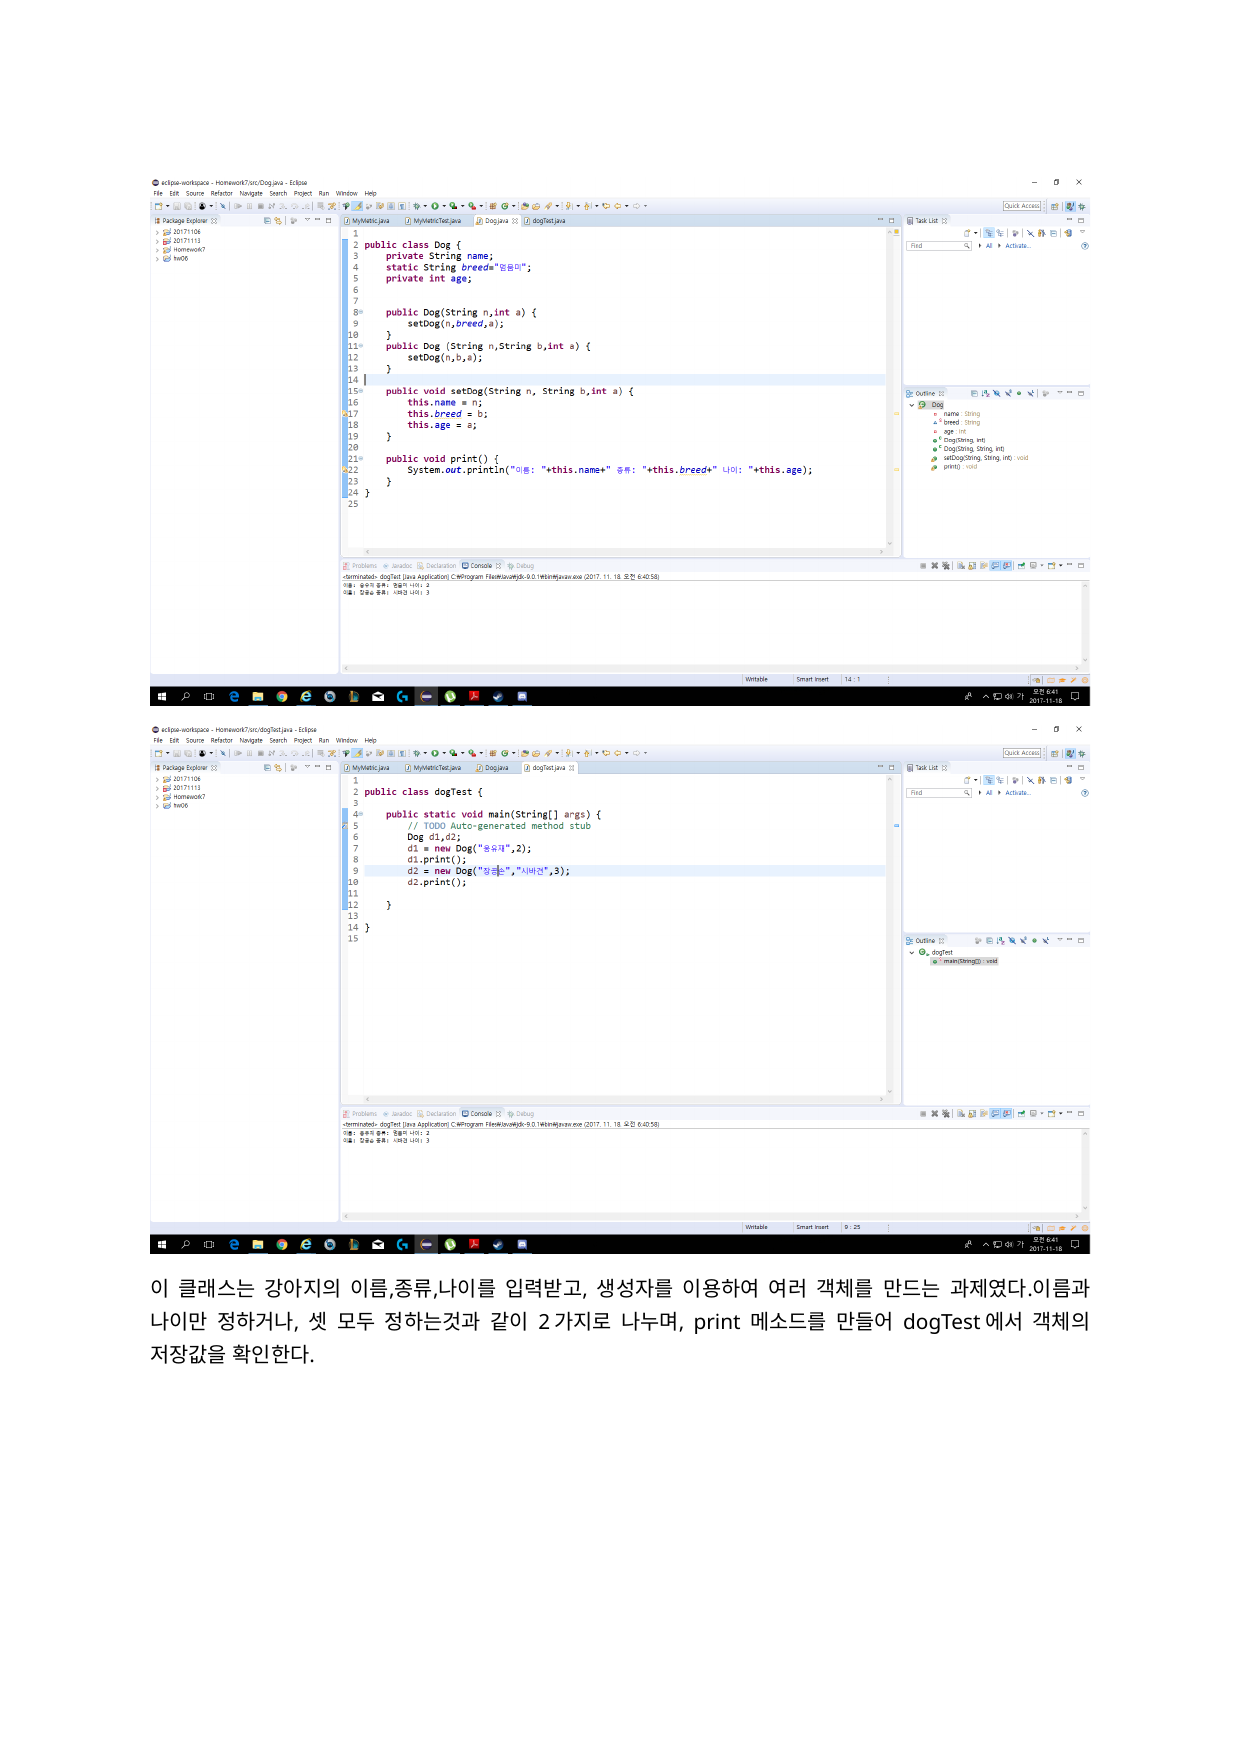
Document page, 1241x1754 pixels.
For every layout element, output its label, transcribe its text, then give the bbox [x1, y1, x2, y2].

text 이 클래스는 강아지의 이름,종류,나이를 입력받고, 생성자를 이용하여 여러 객체를 만드는 과제였다.이름과 나이만 정하거나, 셋 모두 정하는것과 같이 2가지로 나누며, print 메소드를 만들어 dogTest에서 객체의 저장값을 확인한다. [150, 1273, 1090, 1368]
picture [150, 725, 1091, 1254]
picture [150, 177, 1091, 706]
